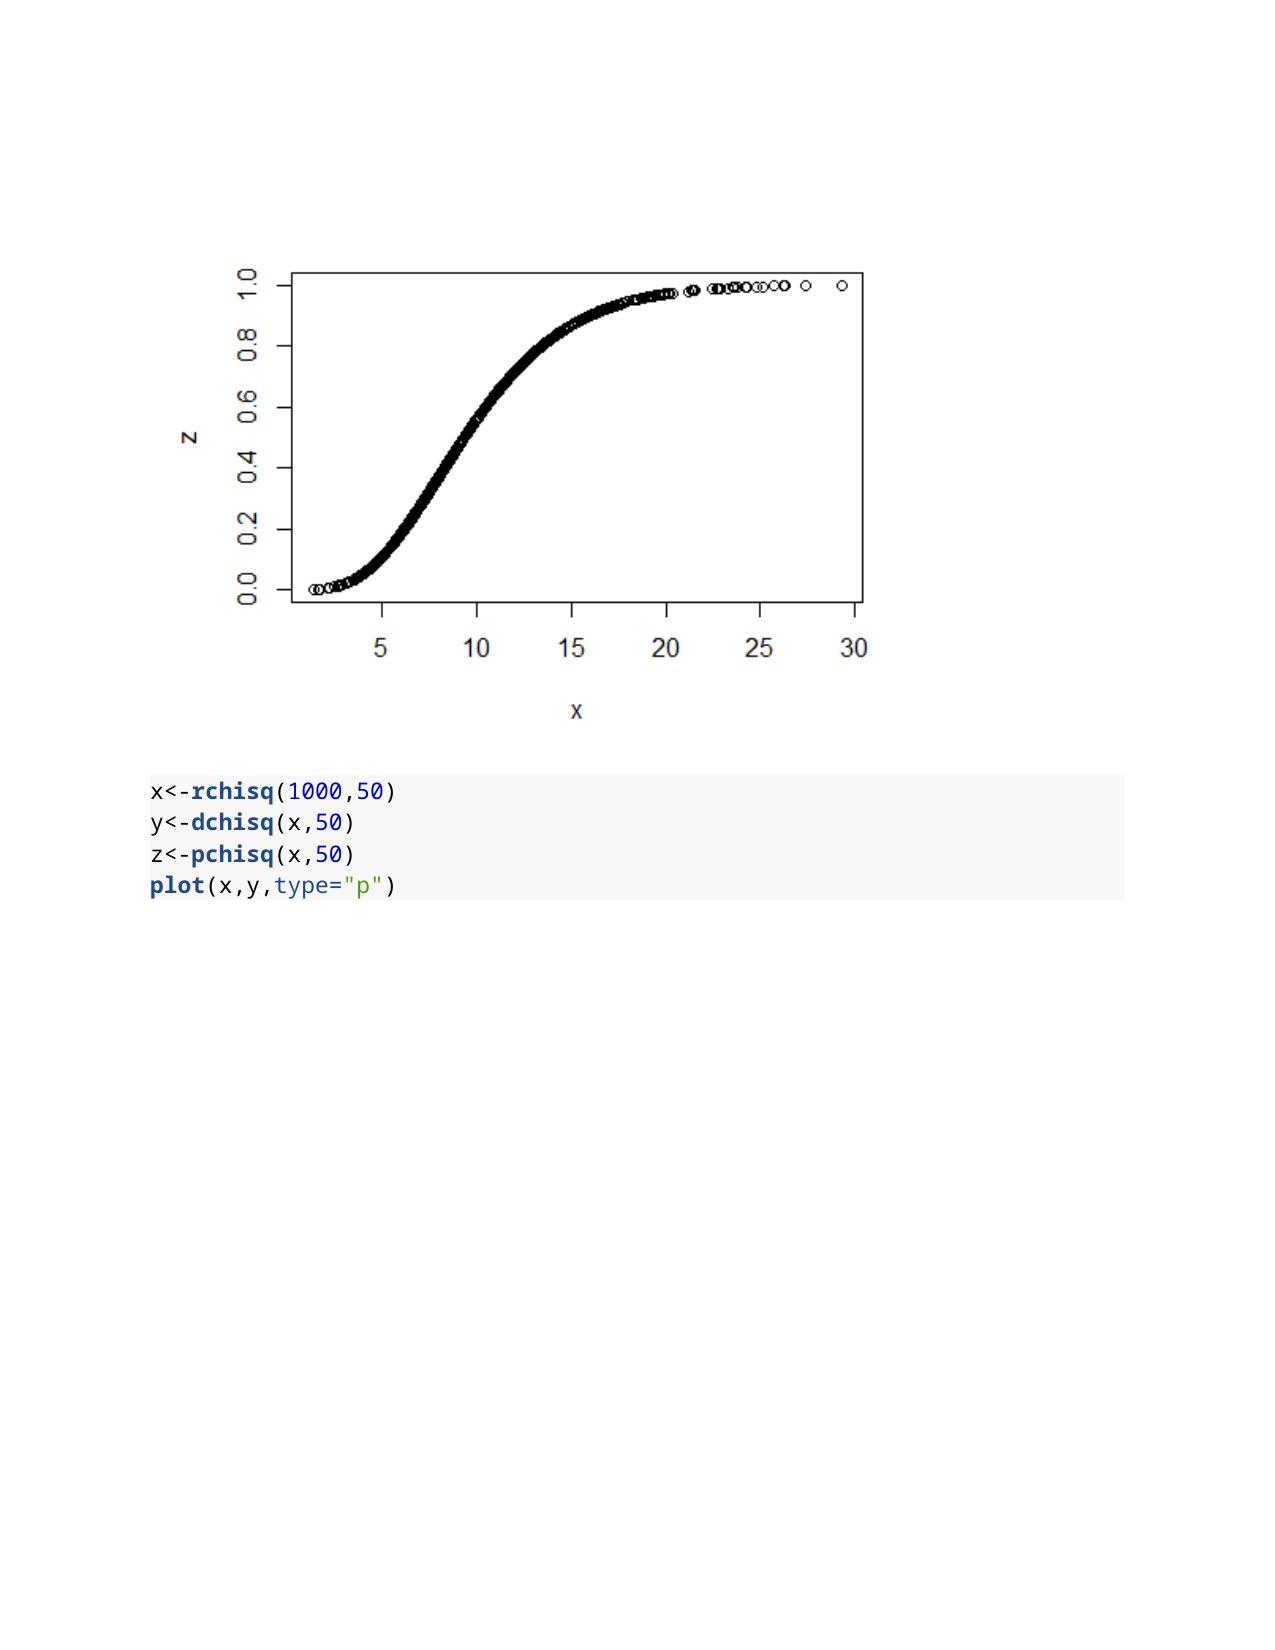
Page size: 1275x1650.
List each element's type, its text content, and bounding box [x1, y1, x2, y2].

text x<-rchisq(1000,50) y<-dchisq(x,50) z<-pchisq(x,50) plot(x,y,type="p") [356, 775, 1125, 900]
picture [168, 150, 927, 757]
